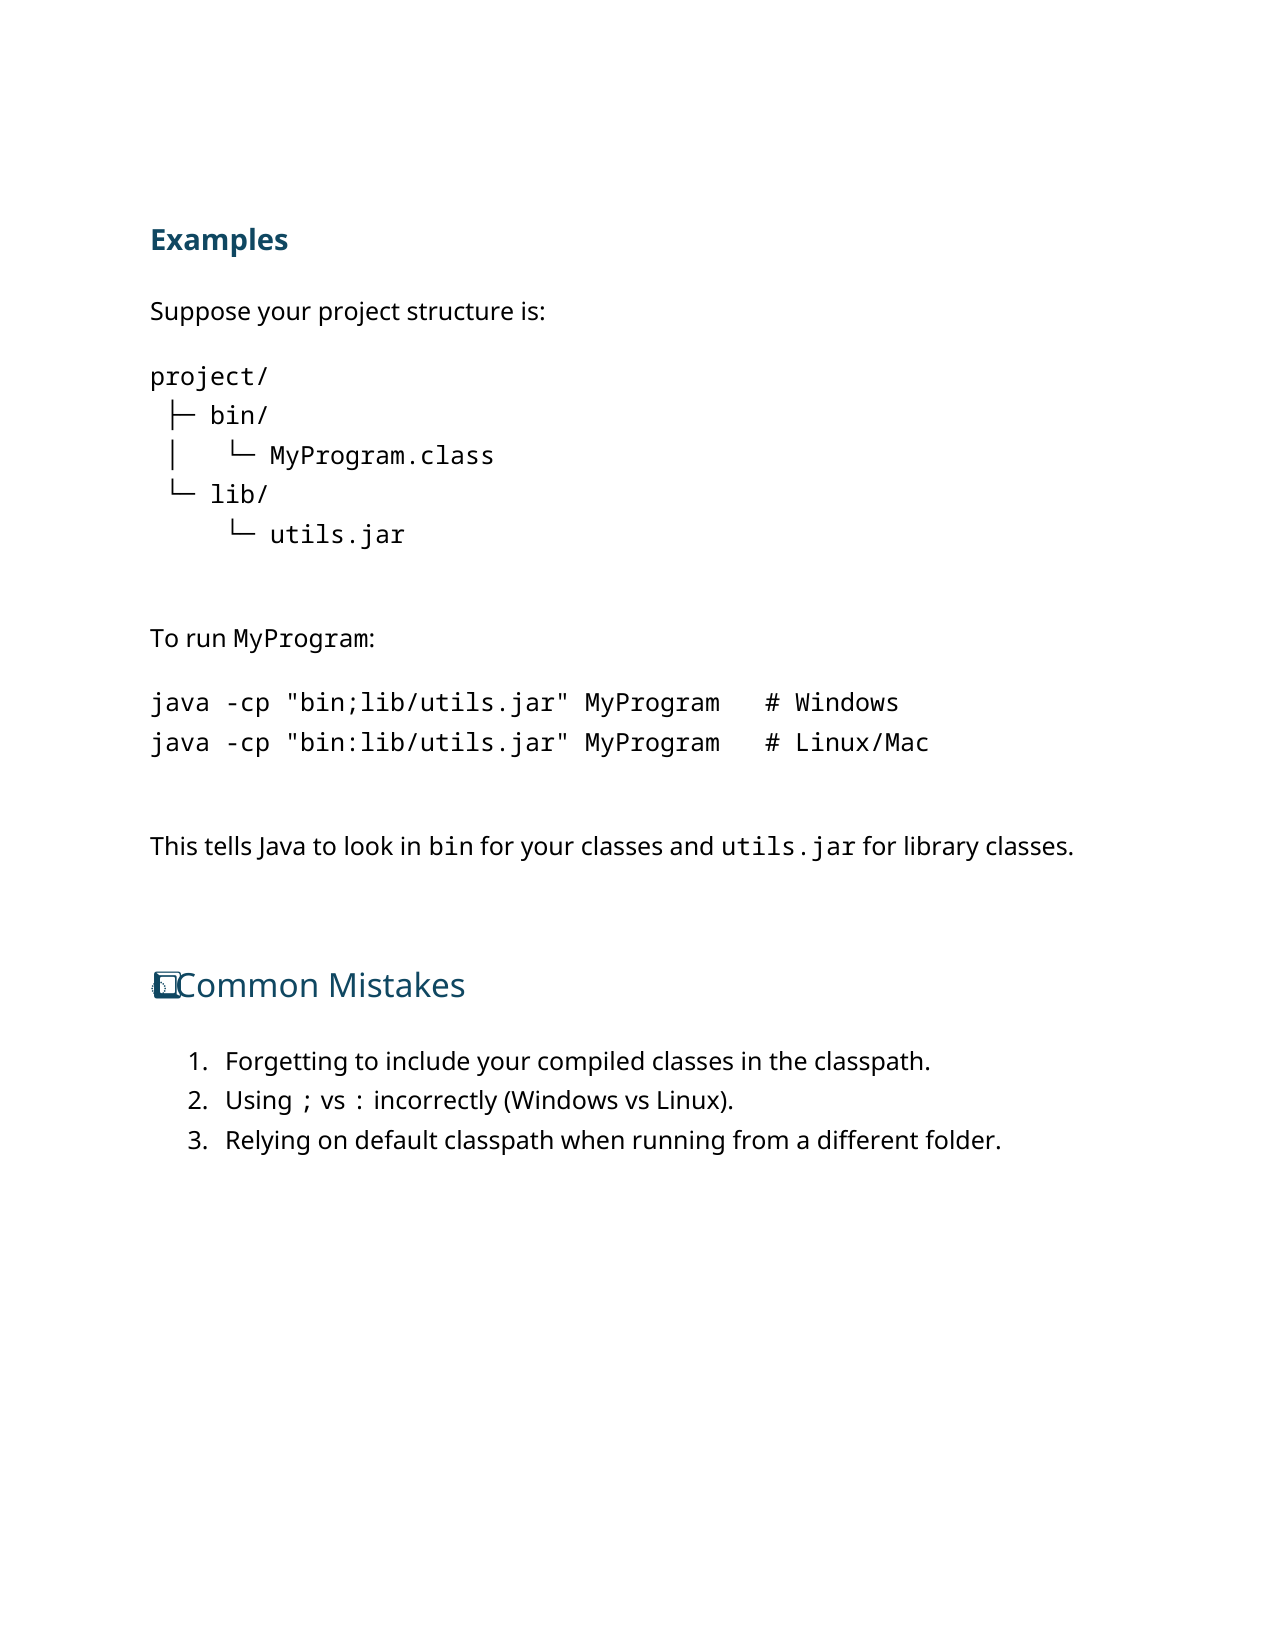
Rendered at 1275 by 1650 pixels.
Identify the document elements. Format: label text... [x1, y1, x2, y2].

list Using ; vs : incorrectly (Windows vs Linux). [187, 1083, 1125, 1117]
text project/ ├─ bin/ │ └─ MyProgram.class └─ lib/ └─ utils.jar [150, 358, 1125, 590]
subtitle ⃣ Common Mistakes [150, 961, 1125, 1007]
text java -cp "bin;lib/utils.jar" MyProgram # Windows java -cp "bin:lib/utils.jar" MyProgram # Linux/Mac [150, 685, 1125, 798]
text Suppose your project structure is: [150, 294, 1125, 328]
subtitle Examples [150, 219, 1125, 258]
text To run MyProgram: [150, 620, 1125, 654]
text This tells Java to look in bin for your classes and utils.jar for library classes. [150, 828, 1125, 862]
list Forgetting to include your compiled classes in the classpath. [187, 1043, 1125, 1077]
list Relying on default classpath when running from a different folder. [187, 1122, 1125, 1156]
